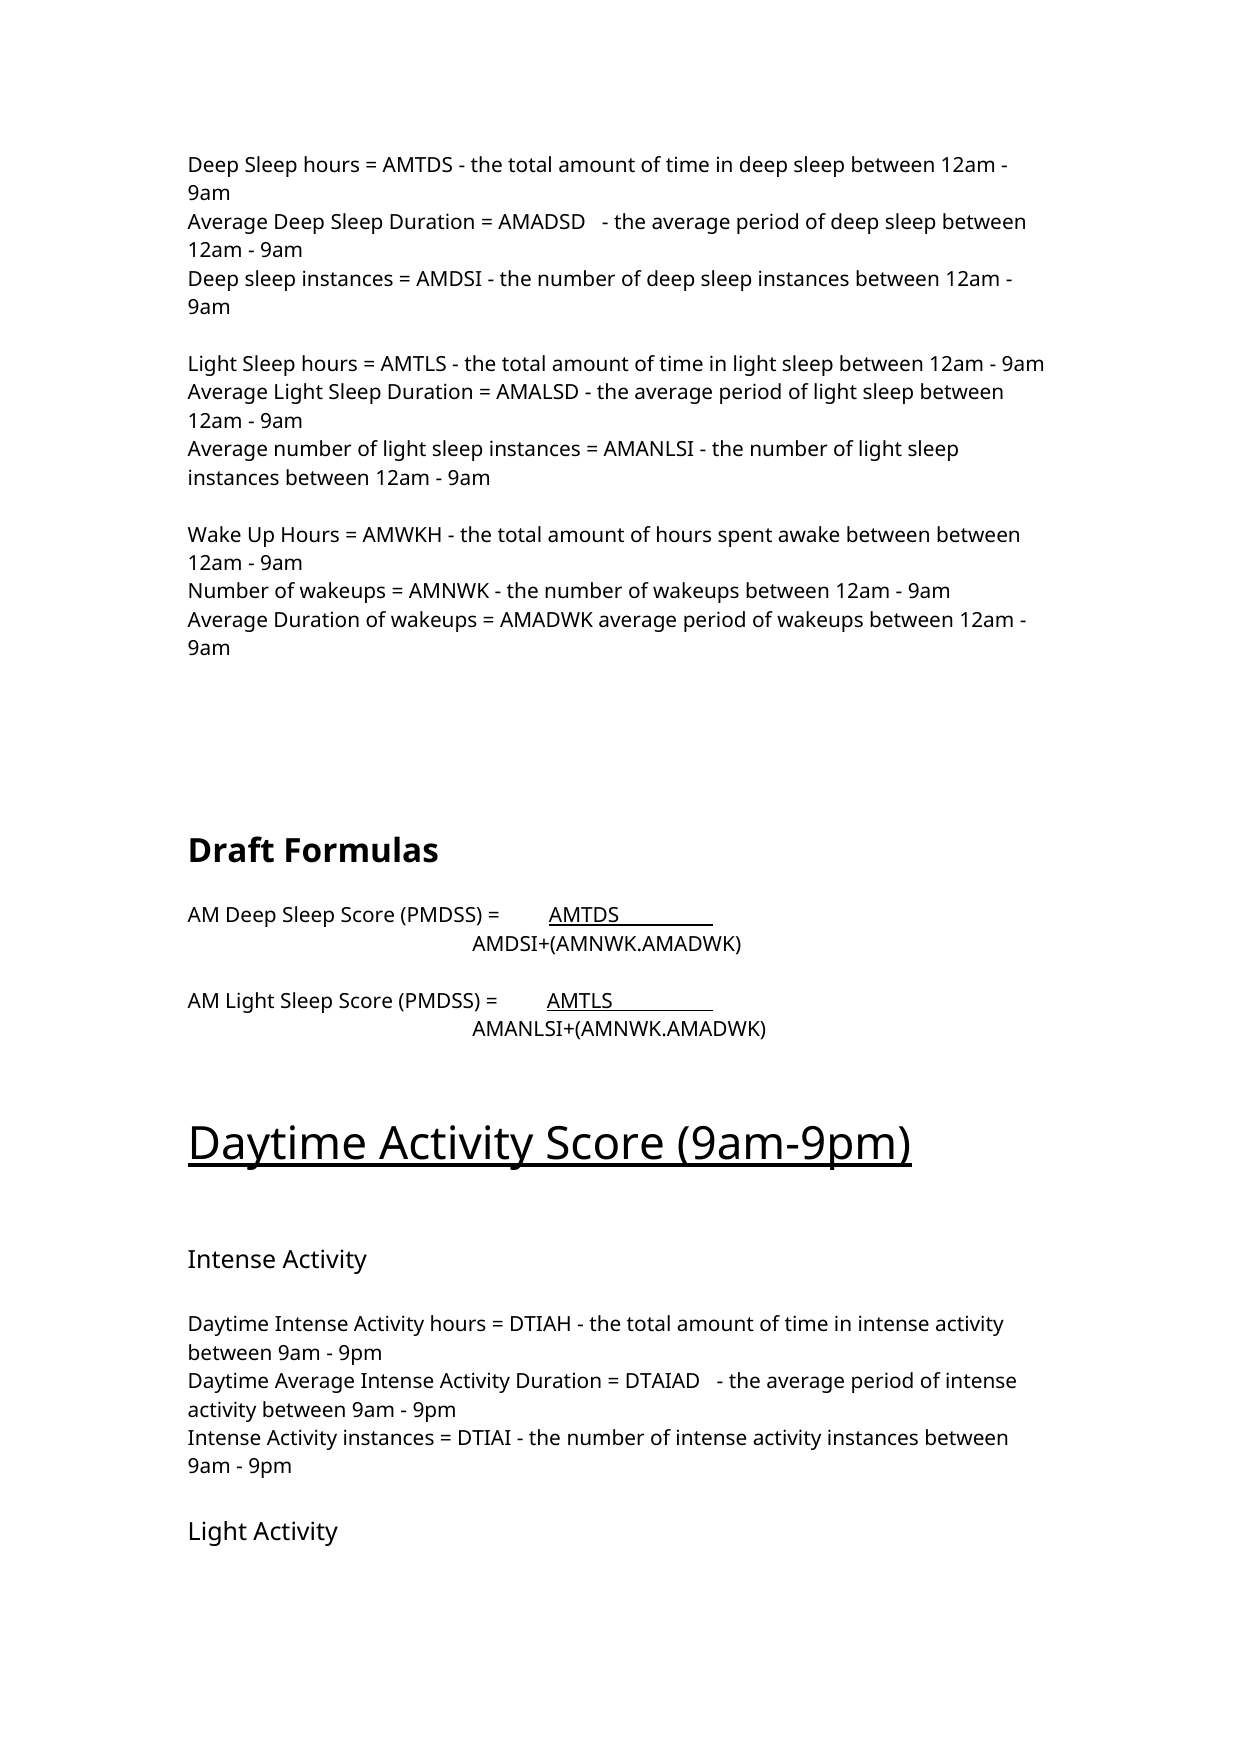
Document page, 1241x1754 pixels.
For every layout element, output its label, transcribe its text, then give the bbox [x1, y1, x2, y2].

text Average Deep Sleep Duration = AMADSD - the average period of deep sleep between 12am - 9am [187, 207, 1053, 264]
text Intense Activity instances = DTIAI - the number of intense activity instances between 9am - 9pm [187, 1423, 1053, 1480]
text AM Deep Sleep Score (PMDSS) = AMTDS [187, 900, 1053, 929]
text Light Sleep hours = AMTLS - the total amount of time in light sleep between 12am - 9am [187, 349, 1053, 377]
text AMANLSI+(AMNWK.AMADWK) [187, 1014, 1053, 1043]
text Light Activity [187, 1514, 1053, 1548]
text Deep Sleep hours = AMTDS - the total amount of time in deep sleep between 12am - 9am [187, 150, 1053, 207]
text Average Duration of wakeups = AMADWK average period of wakeups between 12am - 9am [187, 605, 1053, 662]
text Intense Activity [187, 1241, 1053, 1275]
text Daytime Intense Activity hours = DTIAH - the total amount of time in intense activity between 9am - 9pm [187, 1309, 1053, 1366]
text Average Light Sleep Duration = AMALSD - the average period of light sleep between 12am - 9am [187, 377, 1053, 434]
text Average number of light sleep instances = AMANLSI - the number of light sleep instances between 12am - 9am [187, 434, 1053, 491]
text Draft Formulas [187, 827, 1053, 872]
text AMDSI+(AMNWK.AMADWK) [187, 929, 1053, 957]
text AM Light Sleep Score (PMDSS) = AMTLS [187, 986, 1053, 1014]
text Daytime Activity Score (9am-9pm) [187, 1111, 1053, 1173]
text Deep sleep instances = AMDSI - the number of deep sleep instances between 12am - 9am [187, 264, 1053, 321]
text Wake Up Hours = AMWKH - the total amount of hours spent awake between between 12am - 9am [187, 520, 1053, 577]
text Number of wakeups = AMNWK - the number of wakeups between 12am - 9am [187, 577, 1053, 605]
text Daytime Average Intense Activity Duration = DTAIAD - the average period of intense activity between 9am - 9pm [187, 1366, 1053, 1423]
